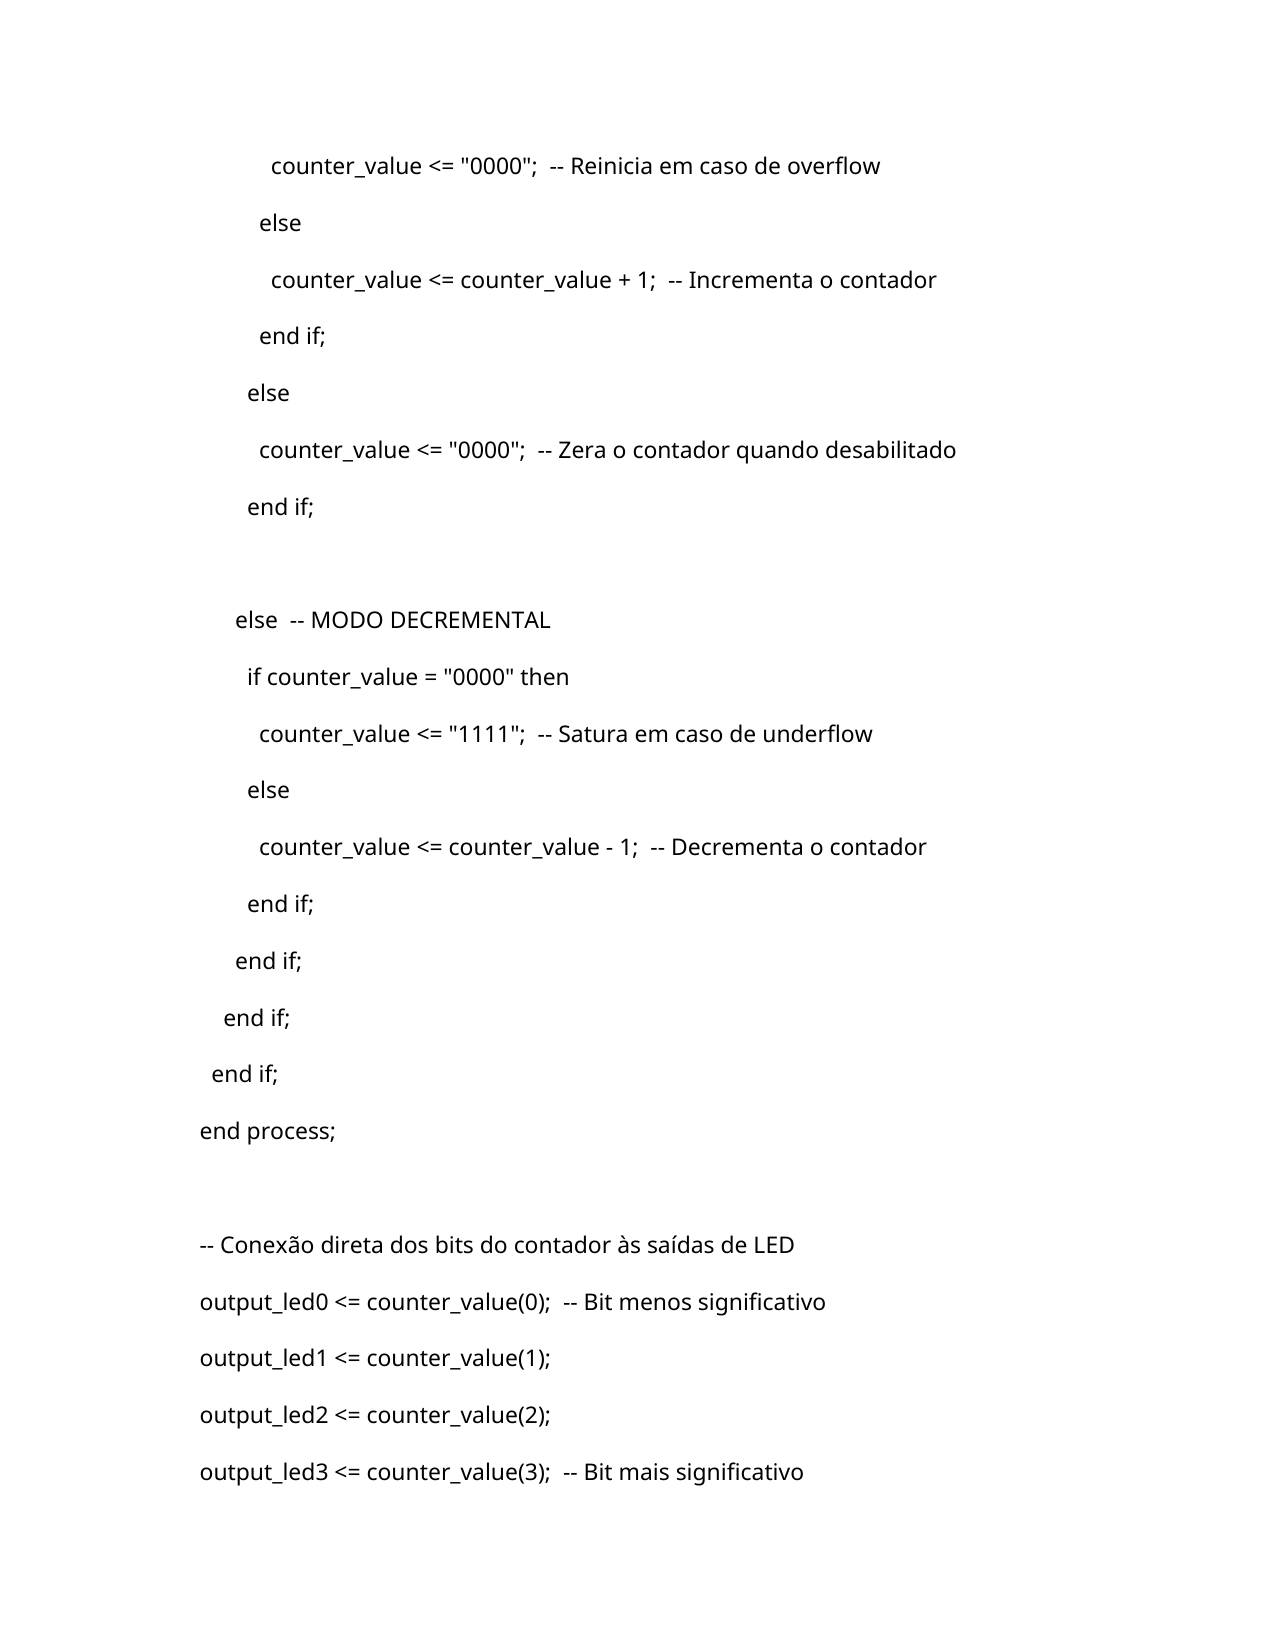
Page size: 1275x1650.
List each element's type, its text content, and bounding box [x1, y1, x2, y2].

text counter_value <= counter_value + 1; -- Incrementa o contador [187, 263, 1087, 295]
text if counter_value = "0000" then [187, 661, 1087, 692]
text end if; [187, 1058, 1087, 1089]
text counter_value <= "0000"; -- Reinicia em caso de overflow [187, 150, 1087, 181]
text else [187, 207, 1087, 238]
text output_led2 <= counter_value(2); [187, 1399, 1087, 1430]
text end if; [187, 491, 1087, 522]
text end if; [187, 945, 1087, 976]
text counter_value <= "1111"; -- Satura em caso de underflow [187, 718, 1087, 749]
text else -- MODO DECREMENTAL [187, 604, 1087, 635]
text else [187, 774, 1087, 806]
text counter_value <= "0000"; -- Zera o contador quando desabilitado [187, 434, 1087, 465]
text end process; [187, 1115, 1087, 1146]
text output_led3 <= counter_value(3); -- Bit mais significativo [187, 1456, 1087, 1487]
text output_led0 <= counter_value(0); -- Bit menos significativo [187, 1285, 1087, 1317]
text end if; [187, 888, 1087, 919]
text else [187, 377, 1087, 408]
text end if; [187, 1002, 1087, 1033]
text -- Conexão direta dos bits do contador às saídas de LED [187, 1229, 1087, 1260]
text output_led1 <= counter_value(1); [187, 1342, 1087, 1373]
text end if; [187, 320, 1087, 352]
text counter_value <= counter_value - 1; -- Decrementa o contador [187, 831, 1087, 862]
